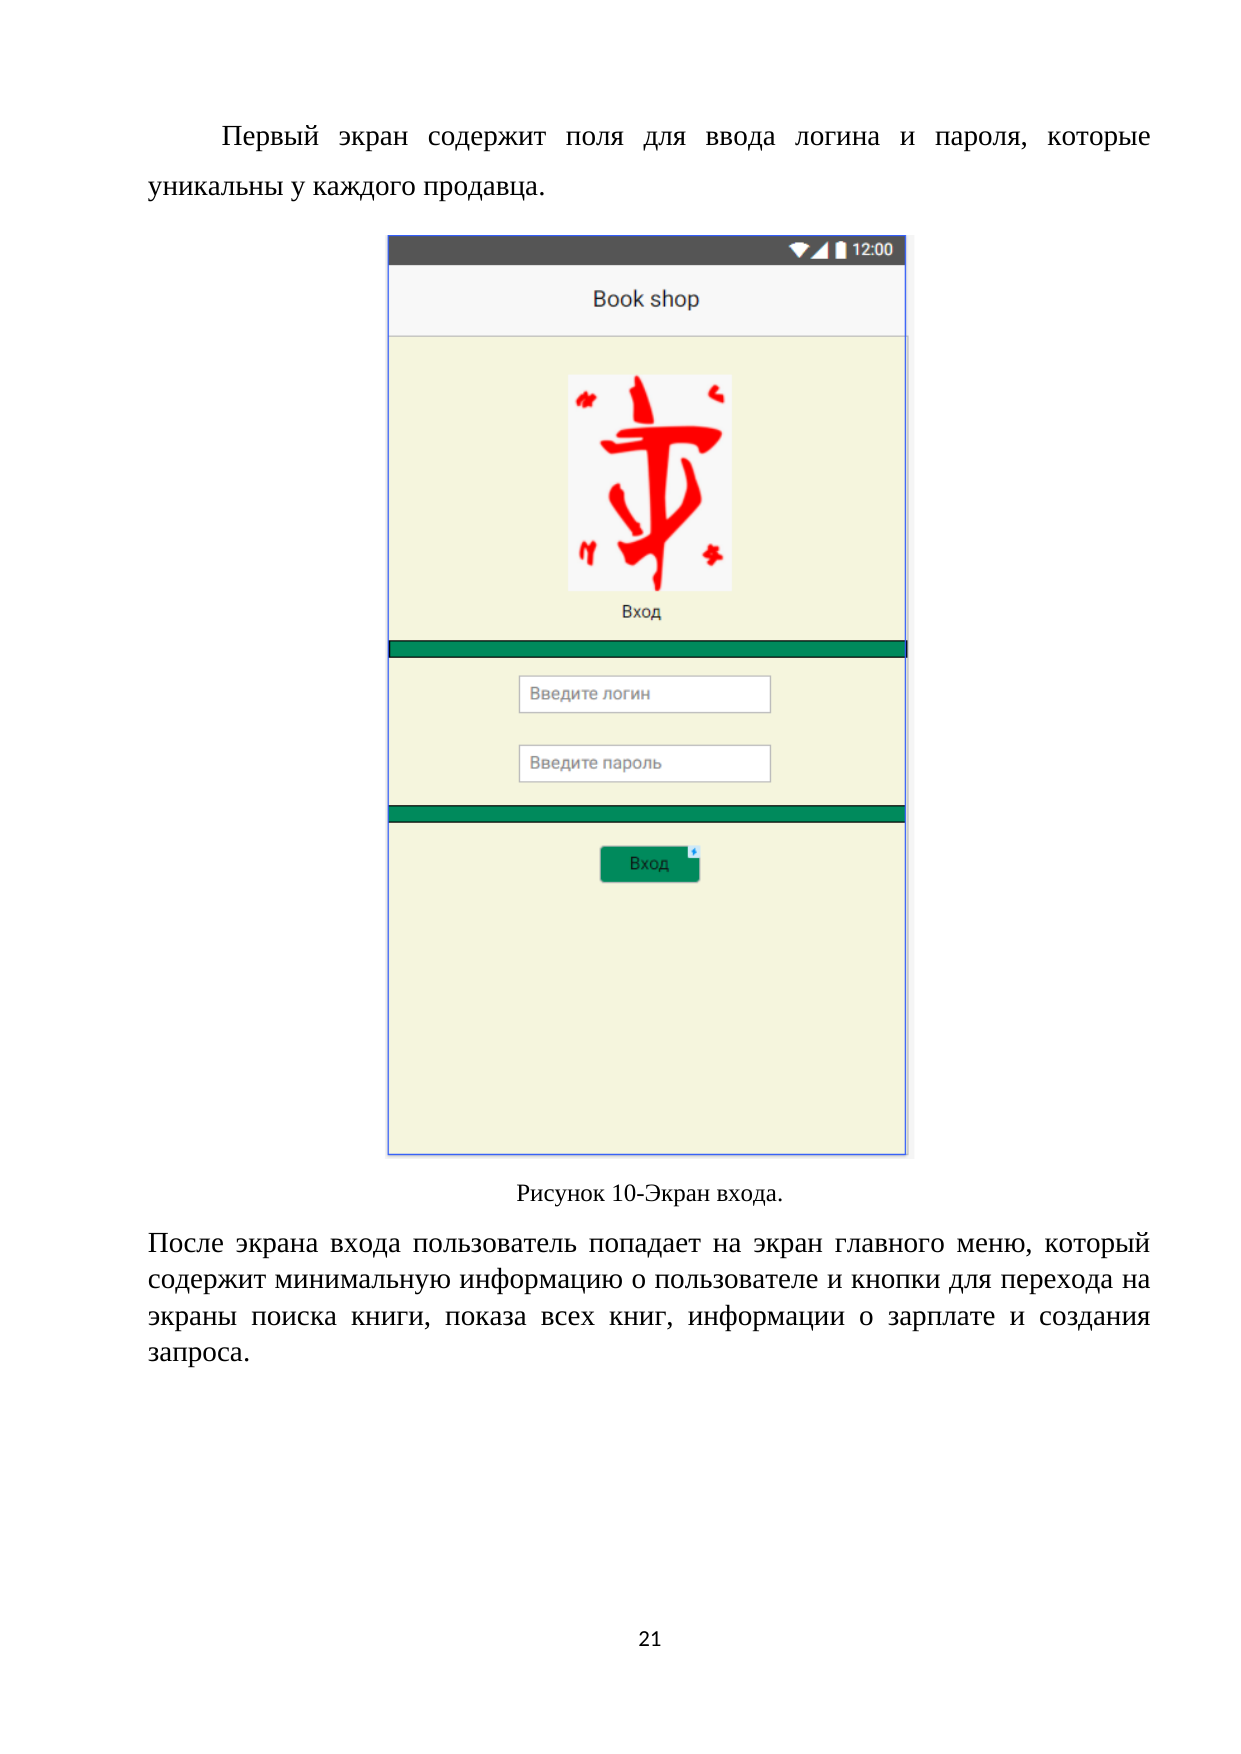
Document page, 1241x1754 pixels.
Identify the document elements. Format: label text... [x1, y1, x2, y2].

text Рисунок 10-Экран входа. [148, 1178, 1152, 1206]
picture [384, 235, 915, 1159]
text После экрана входа пользователь попадает на экран главного меню, который содержит минимальную информацию о пользователе и кнопки для перехода на экраны поиска книги, показа всех книг, информации о зарплате и создания запроса. [148, 1225, 1152, 1367]
text Первый экран содержит поля для ввода логина и пароля, которые уникальны у каждого продавца. [148, 118, 1152, 202]
